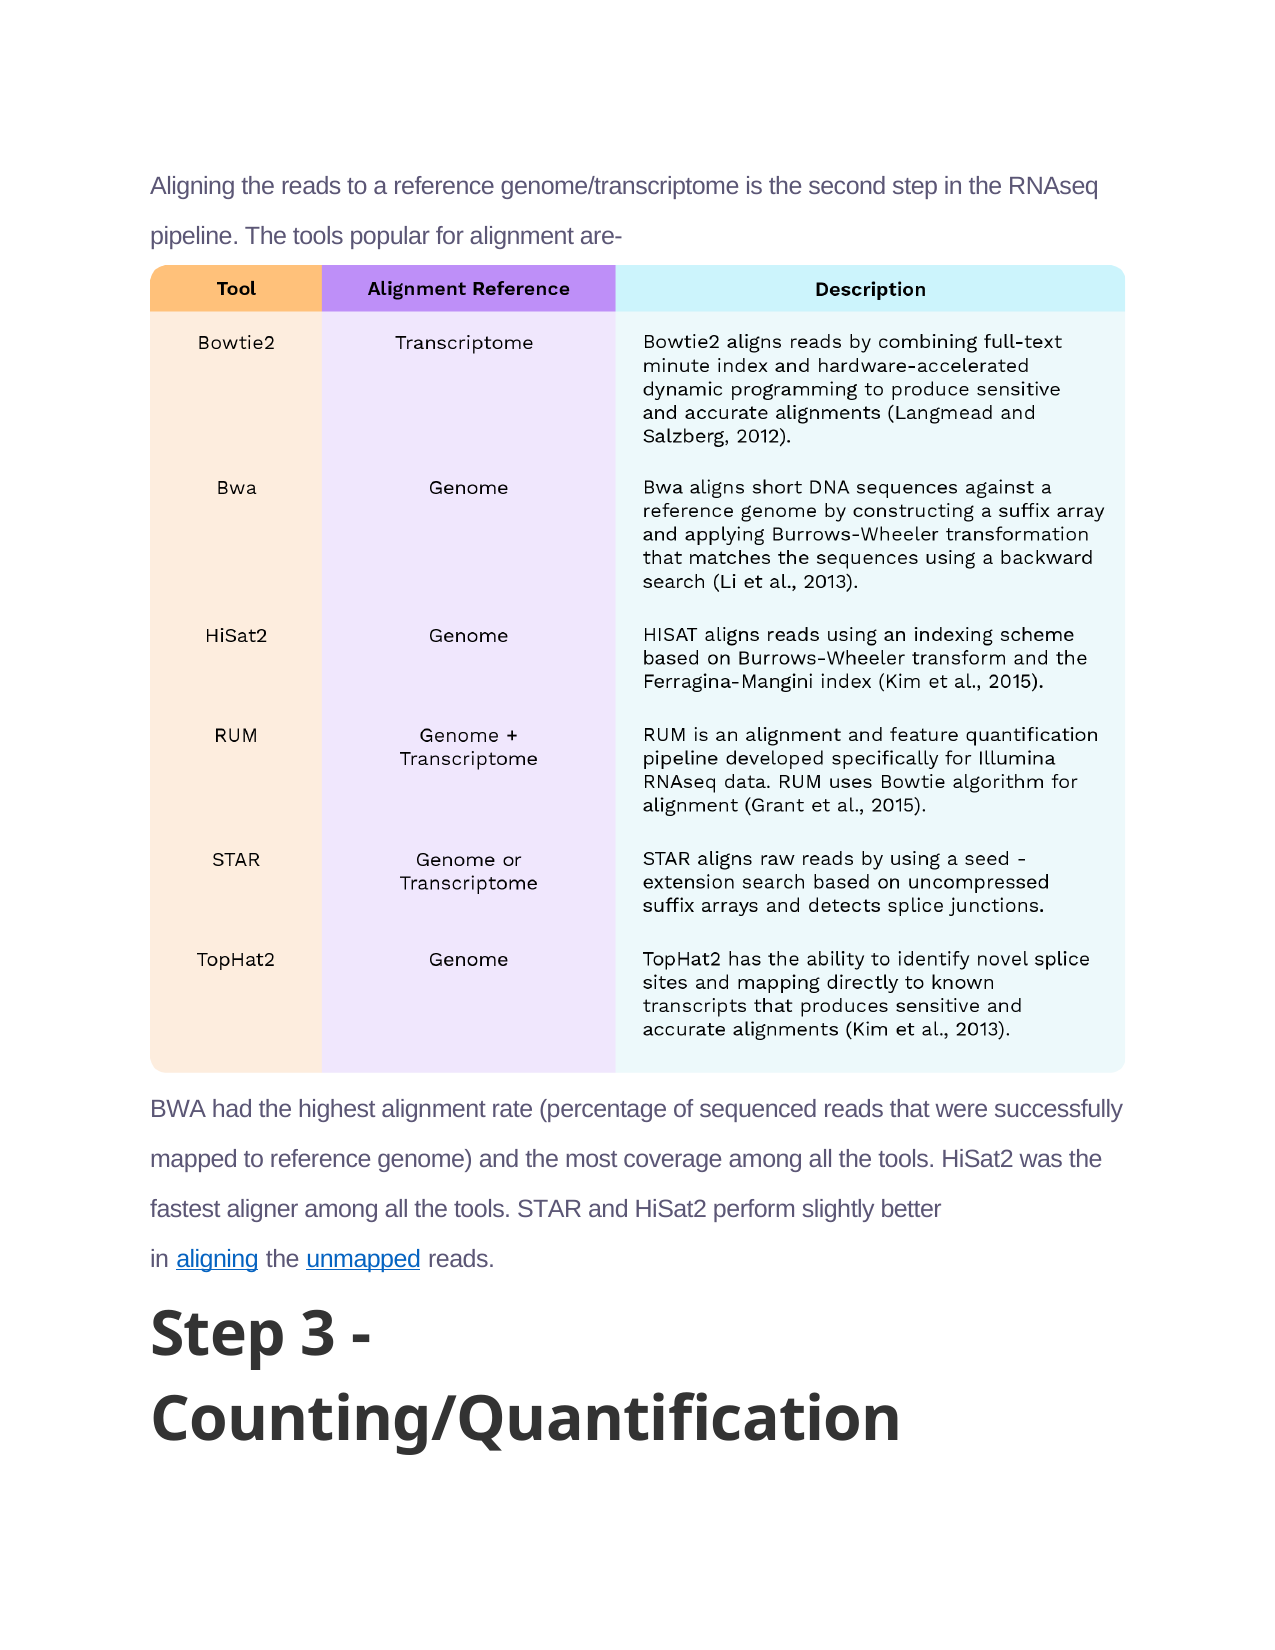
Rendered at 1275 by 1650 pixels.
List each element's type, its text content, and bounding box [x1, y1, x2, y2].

text Aligning the reads to a reference genome/transcriptome is the second step in the RNAseq pipeline. The tools popular for alignment are- [150, 150, 1125, 250]
text BWA had the highest alignment rate (percentage of sequenced reads that were successfully mapped to reference genome) and the most coverage among all the tools. HiSat2 was the fastest aligner among all the tools. STAR and HiSat2 perform slightly better in aligning the unmapped reads.‍ [150, 1073, 1125, 1273]
picture [150, 265, 1125, 1073]
subtitle Step 3 - Counting/Quantification [150, 1288, 1125, 1459]
